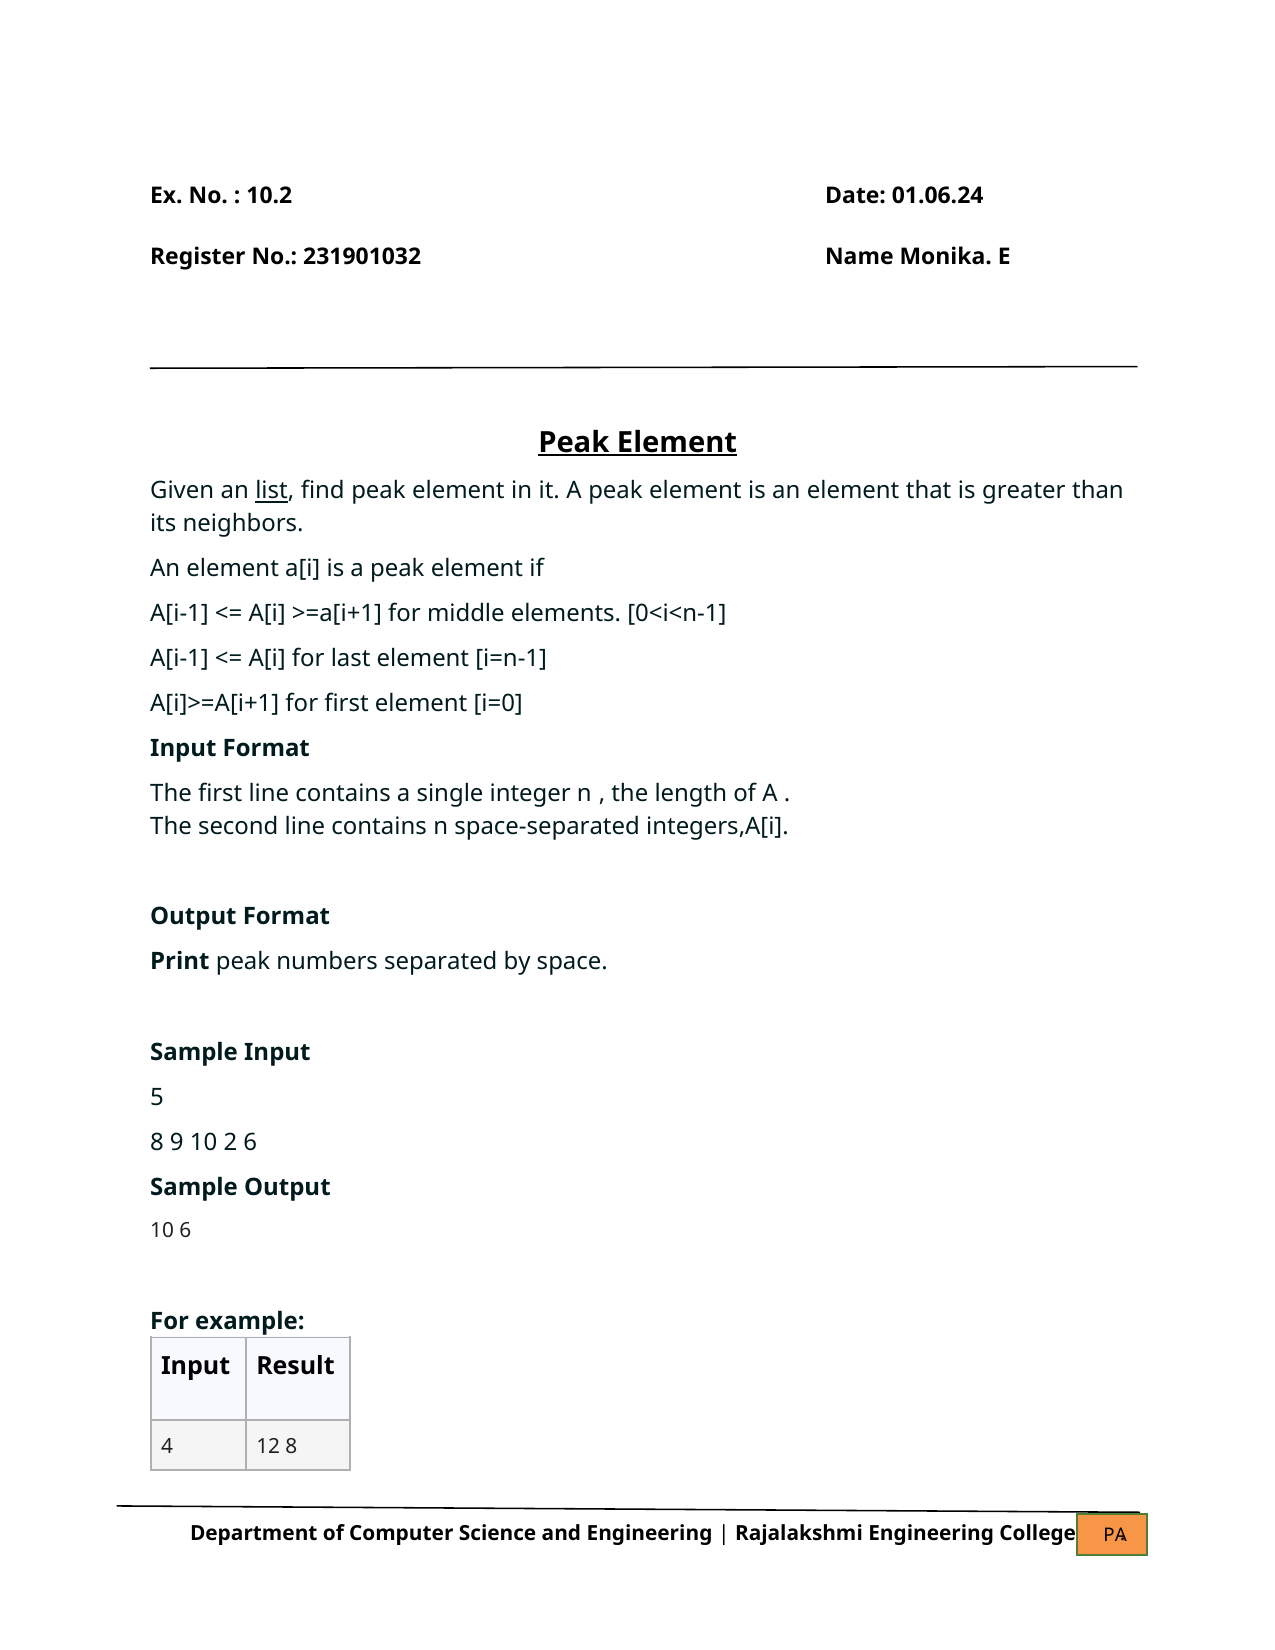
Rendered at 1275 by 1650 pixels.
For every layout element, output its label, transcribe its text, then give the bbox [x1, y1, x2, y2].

text An element a[i] is a peak element if [150, 551, 1125, 583]
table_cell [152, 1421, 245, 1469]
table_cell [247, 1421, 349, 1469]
text A[i-1] <= A[i] for last element [i=n-1] [150, 641, 1125, 673]
text Register No.: 231901032 Name Monika. E [150, 239, 1125, 271]
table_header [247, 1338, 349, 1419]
text Sample Output [150, 1170, 1125, 1202]
text Peak Element [150, 421, 1125, 461]
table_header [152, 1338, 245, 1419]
text A[i]>=A[i+1] for first element [i=0] [150, 686, 1125, 719]
text Given an list, find peak element in it. A peak element is an element that is greater than its neighbors. [150, 473, 1125, 538]
text 5 [150, 1079, 1125, 1112]
text Sample Input [150, 1034, 1125, 1067]
text Input Format [150, 731, 1125, 764]
text For example: [150, 1304, 1125, 1336]
text Output Format [150, 899, 1125, 932]
text Ex. No. : 10.2 Date: 01.06.24 [150, 179, 1125, 210]
text The first line contains a single integer n , the length of A . The second line contains n space-separated integers,A[i]. [150, 776, 1125, 841]
text 8 9 10 2 6 [150, 1124, 1125, 1157]
text Print peak numbers separated by space. [150, 944, 1125, 977]
text 10 6 [150, 1215, 1125, 1243]
text A[i-1] <= A[i] >=a[i+1] for middle elements. [0<i<n-1] [150, 596, 1125, 628]
